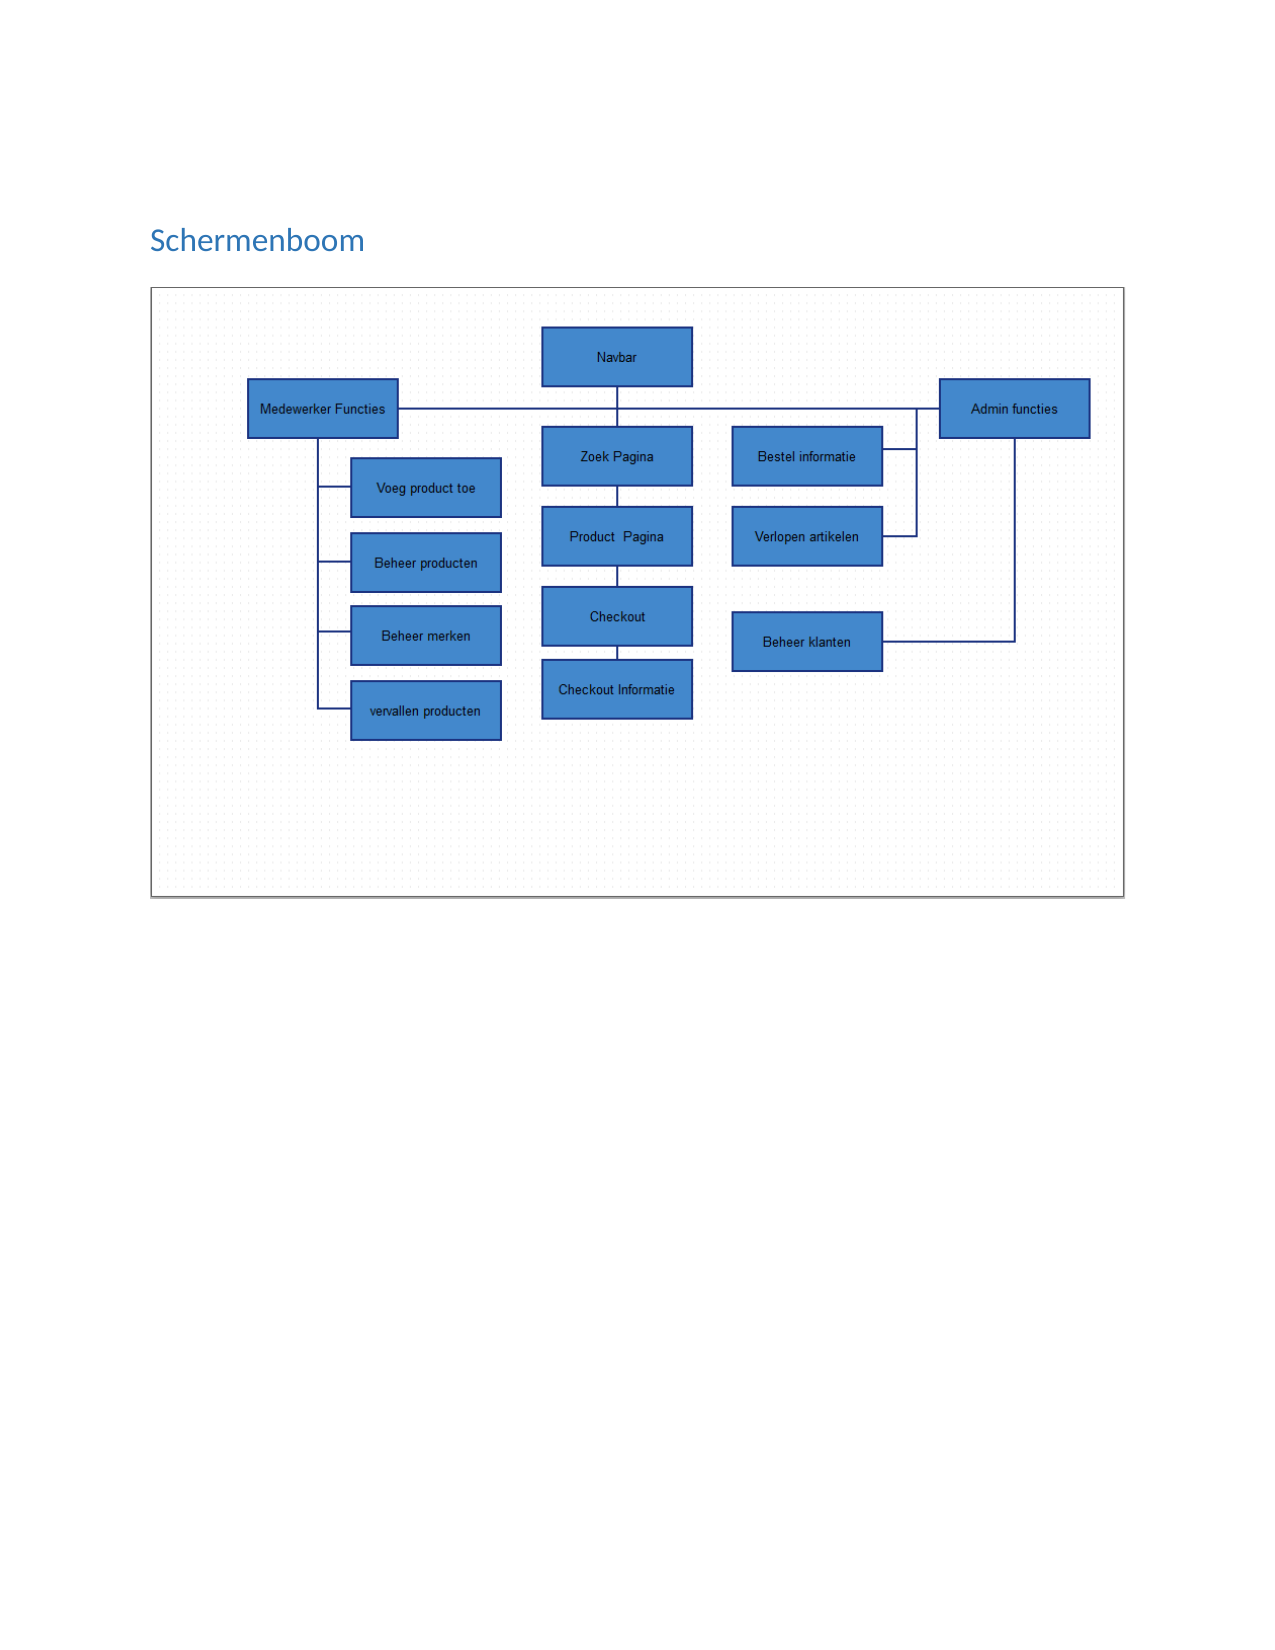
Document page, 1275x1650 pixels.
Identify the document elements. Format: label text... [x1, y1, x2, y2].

subtitle Schermenboom [150, 219, 1125, 260]
picture [150, 287, 1125, 899]
